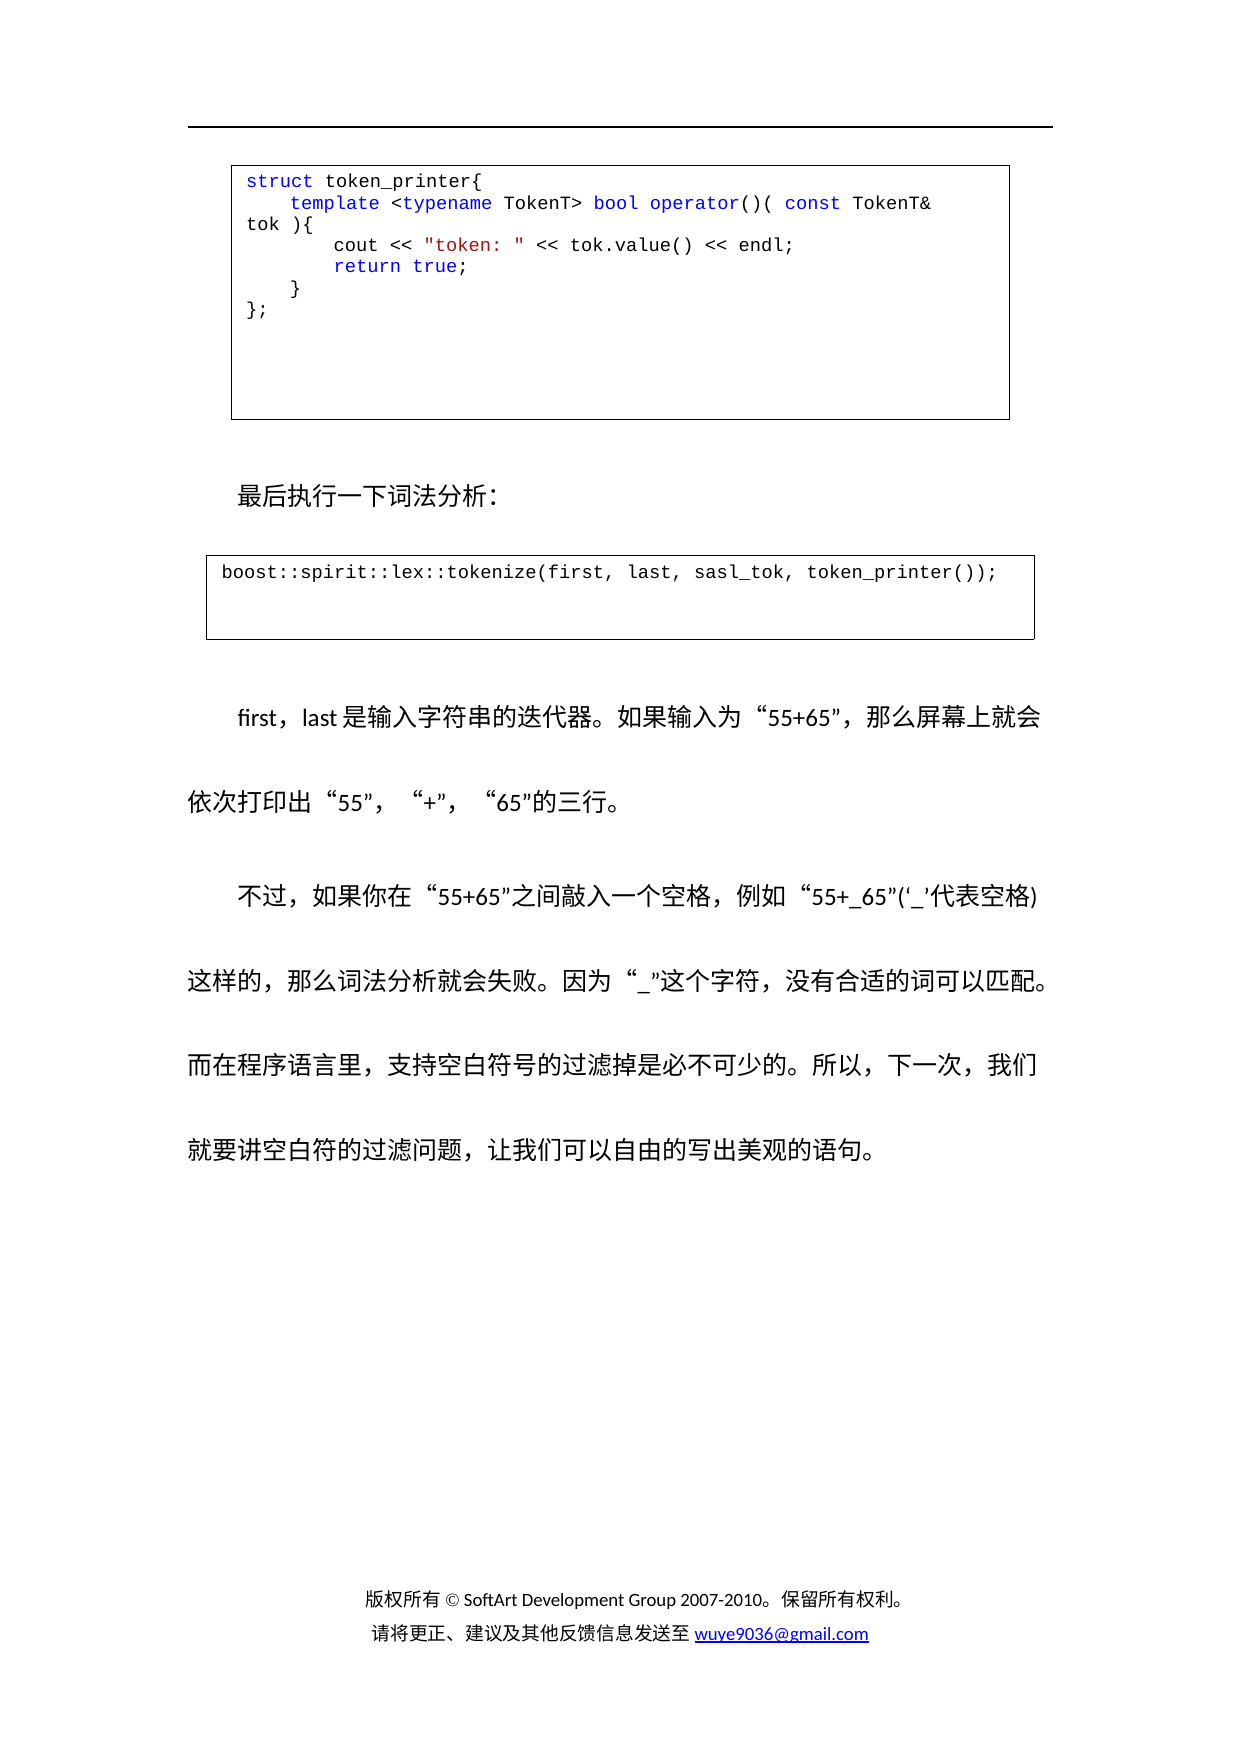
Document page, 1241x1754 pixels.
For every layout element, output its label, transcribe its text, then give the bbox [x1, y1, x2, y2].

text 最后执行一下词法分析： [187, 461, 1053, 529]
text first，last是输入字符串的迭代器。如果输入为“55+65”，那么屏幕上就会依次打印出“55”，“+”，“65”的三行。 [187, 681, 1053, 834]
text 不过，如果你在“55+65”之间敲入一个空格，例如“55+_65”(‘_’代表空格)这样的，那么词法分析就会失败。因为“_”这个字符，没有合适的词可以匹配。而在程序语言里，支持空白符号的过滤掉是必不可少的。所以，下一次，我们就要讲空白符的过滤问题，让我们可以自由的写出美观的语句。 [187, 860, 1053, 1183]
